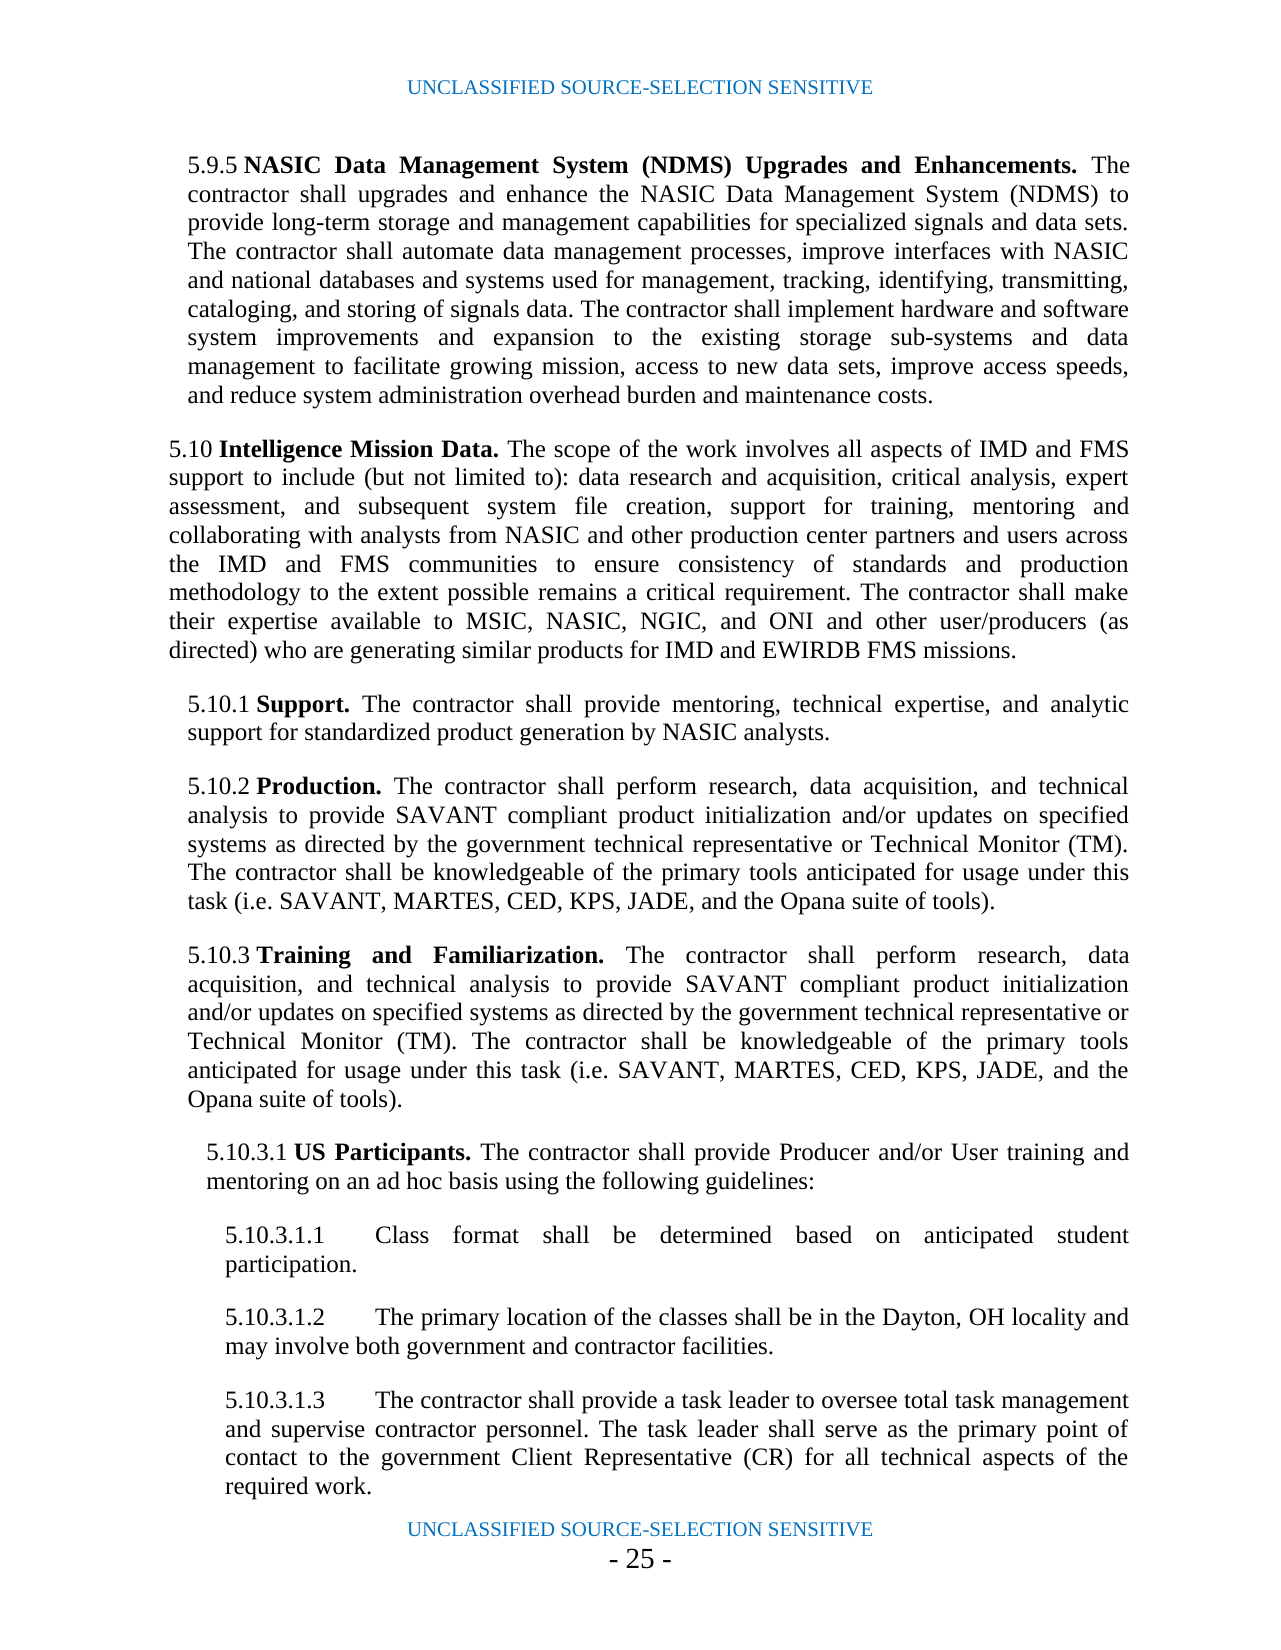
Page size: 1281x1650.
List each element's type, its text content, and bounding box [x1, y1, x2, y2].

list Training and Familiarization. The contractor shall perform research, data acquisition, and technical analysis to provide SAVANT compliant product initialization and/or updates on specified systems as directed by the government technical representative or Technical Monitor (TM). The contractor shall be knowledgeable of the primary tools anticipated for usage under this task (i.e. SAVANT, MARTES, CED, KPS, JADE, and the Opana suite of tools). [187, 940, 1130, 1112]
list NASIC Data Management System (NDMS) Upgrades and Enhancements. The contractor shall upgrades and enhance the NASIC Data Management System (NDMS) to provide long-term storage and management capabilities for specialized signals and data sets. The contractor shall automate data management processes, improve interfaces with NASIC and national databases and systems used for management, tracking, identifying, transmitting, cataloging, and storing of signals data. The contractor shall implement hardware and software system improvements and expansion to the existing storage sub-systems and data management to facilitate growing mission, access to new data sets, improve access speeds, and reduce system administration overhead burden and maintenance costs. [187, 150, 1130, 409]
list US Participants. The contractor shall provide Producer and/or User training and mentoring on an ad hoc basis using the following guidelines: [206, 1137, 1130, 1195]
list Production. The contractor shall perform research, data acquisition, and technical analysis to provide SAVANT compliant product initialization and/or updates on specified systems as directed by the government technical representative or Technical Monitor (TM). The contractor shall be knowledgeable of the primary tools anticipated for usage under this task (i.e. SAVANT, MARTES, CED, KPS, JADE, and the Opana suite of tools). [187, 771, 1130, 915]
list The primary location of the classes shall be in the Dayton, OH locality and may involve both government and contractor facilities. [225, 1302, 1130, 1360]
list The contractor shall provide a task leader to oversee total task management and supervise contractor personnel. The task leader shall serve as the primary point of contact to the government Client Representative (CR) for all technical aspects of the required work. [225, 1385, 1130, 1500]
list Intelligence Mission Data. The scope of the work involves all aspects of IMD and FMS support to include (but not limited to): data research and acquisition, critical analysis, expert assessment, and subsequent system file creation, support for training, mentoring and collaborating with analysts from NASIC and other production center partners and users across the IMD and FMS communities to ensure consistency of standards and production methodology to the extent possible remains a critical requirement. The contractor shall make their expertise available to MSIC, NASIC, NGIC, and ONI and other user/producers (as directed) who are generating similar products for IMD and EWIRDB FMS missions. [169, 434, 1130, 664]
list Class format shall be determined based on anticipated student participation. [225, 1220, 1130, 1277]
list Support. The contractor shall provide mentoring, technical expertise, and analytic support for standardized product generation by NASIC analysts. [187, 689, 1130, 746]
